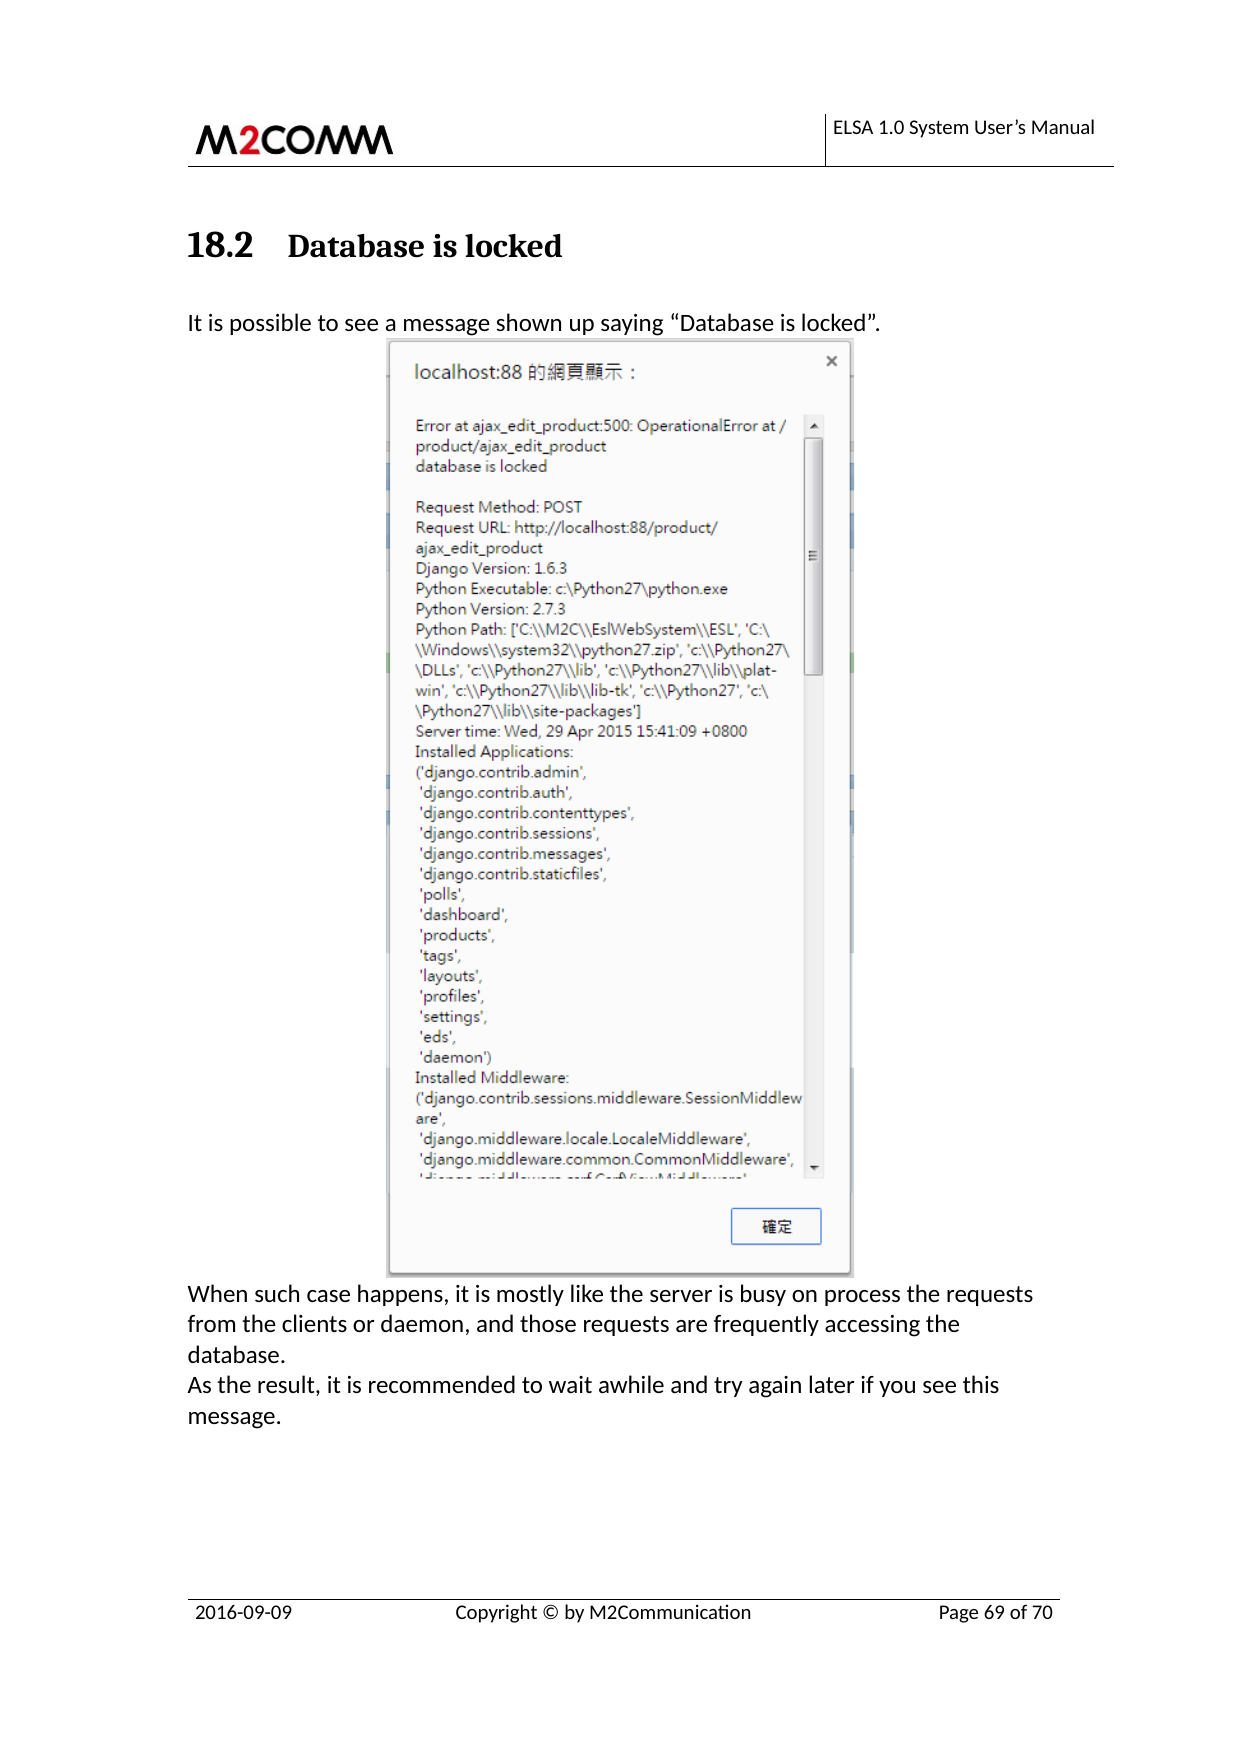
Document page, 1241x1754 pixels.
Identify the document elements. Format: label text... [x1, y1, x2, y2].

text It is possible to see a message shown up saying “Database is locked”. [187, 307, 1053, 337]
picture [194, 125, 395, 155]
text When such case happens, it is mostly like the server is busy on process the requests from the clients or daemon, and those requests are frequently accessing the database. [187, 1278, 1053, 1369]
picture [386, 337, 855, 1278]
text As the result, it is recommended to wait awhile and try again later if you see this message. [187, 1369, 1053, 1431]
subtitle Database is locked [187, 223, 1053, 267]
